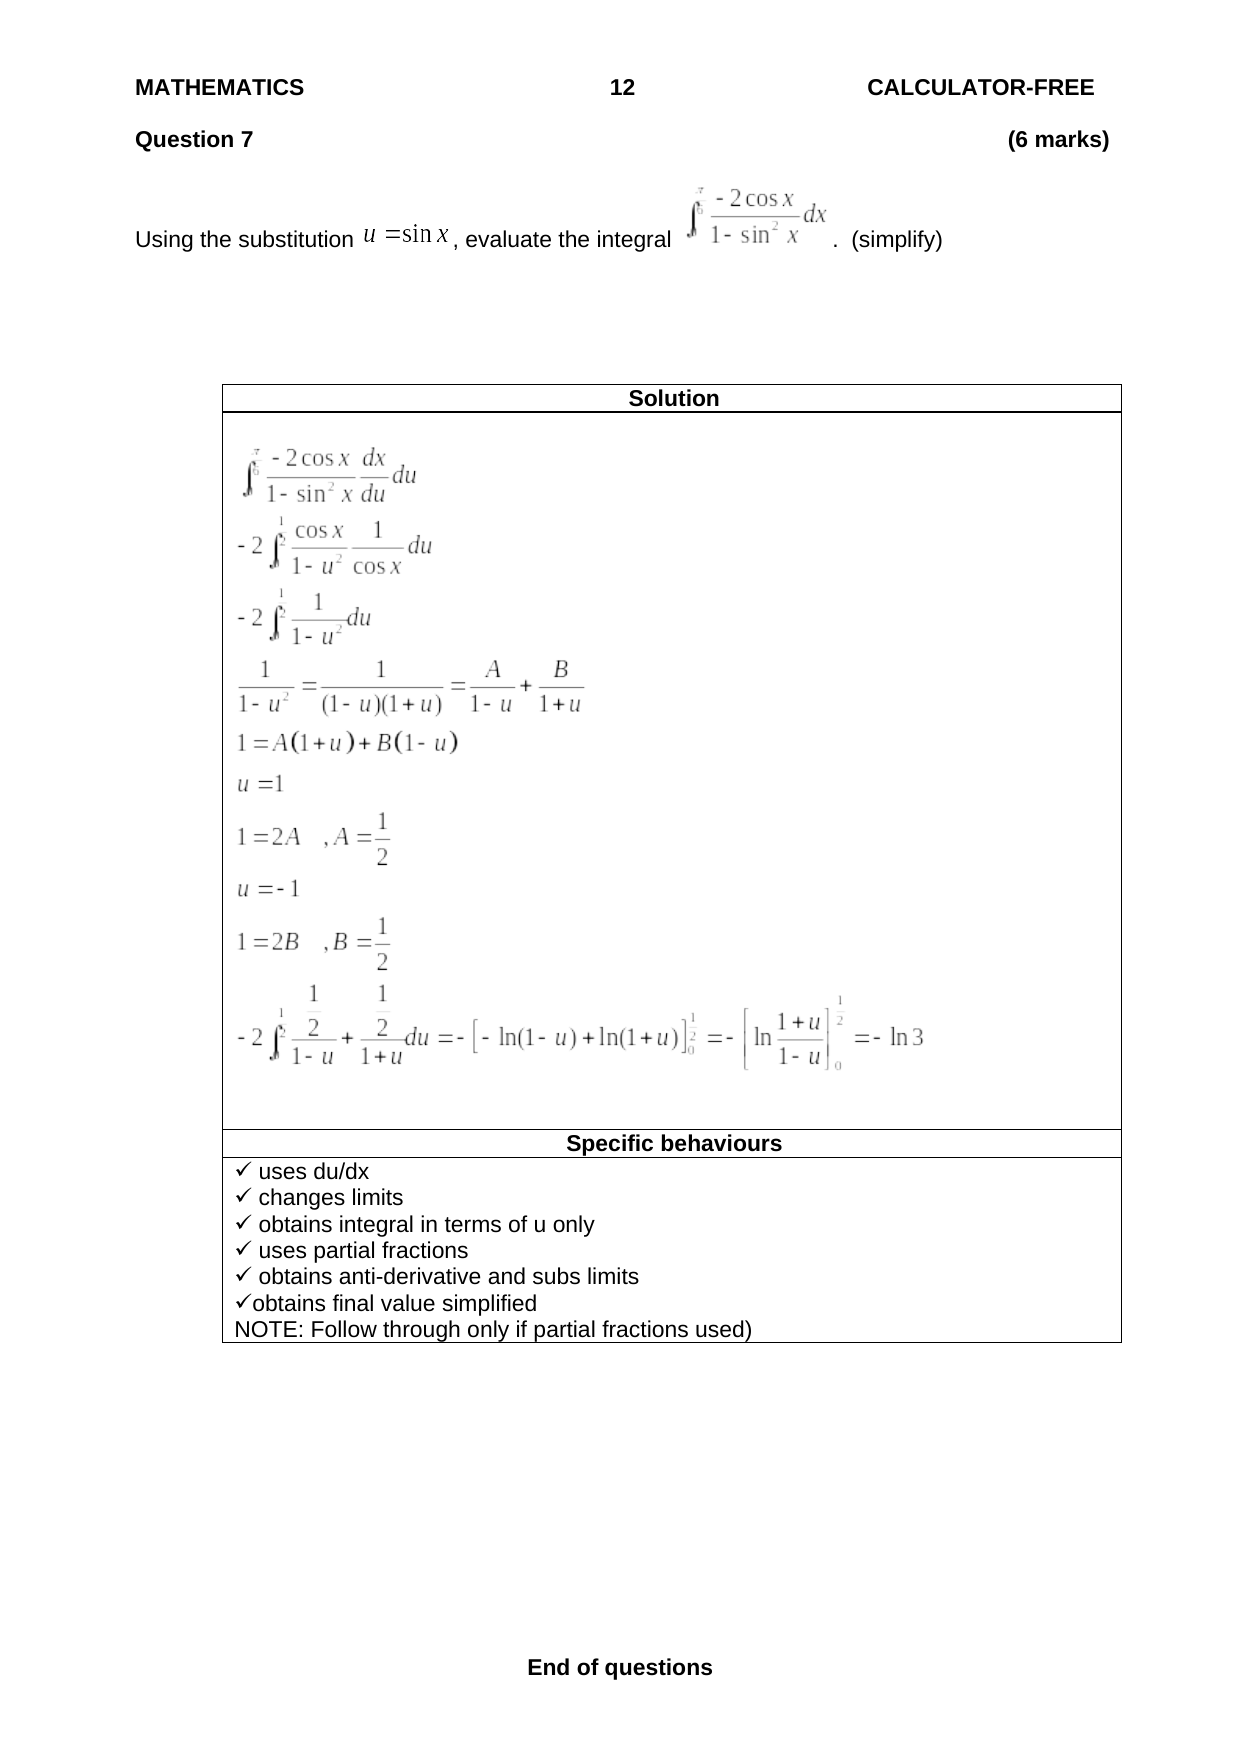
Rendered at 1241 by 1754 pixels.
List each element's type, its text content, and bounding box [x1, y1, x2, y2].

text Using the substitution , evaluate the integral . (simplify) [135, 179, 1105, 252]
table_cell Specific behaviours [223, 1130, 1121, 1157]
text Question 7 (6 marks) [135, 126, 1105, 153]
table_header Solution [223, 385, 1121, 411]
table_cell [223, 413, 1121, 1129]
table_cell uses du/dx changes limits obtains integral in terms of u only uses partial fractions obtains anti-derivative and subs limits obtains final value simplified NOTE: Follow through only if partial fractions used) [223, 1158, 1121, 1342]
